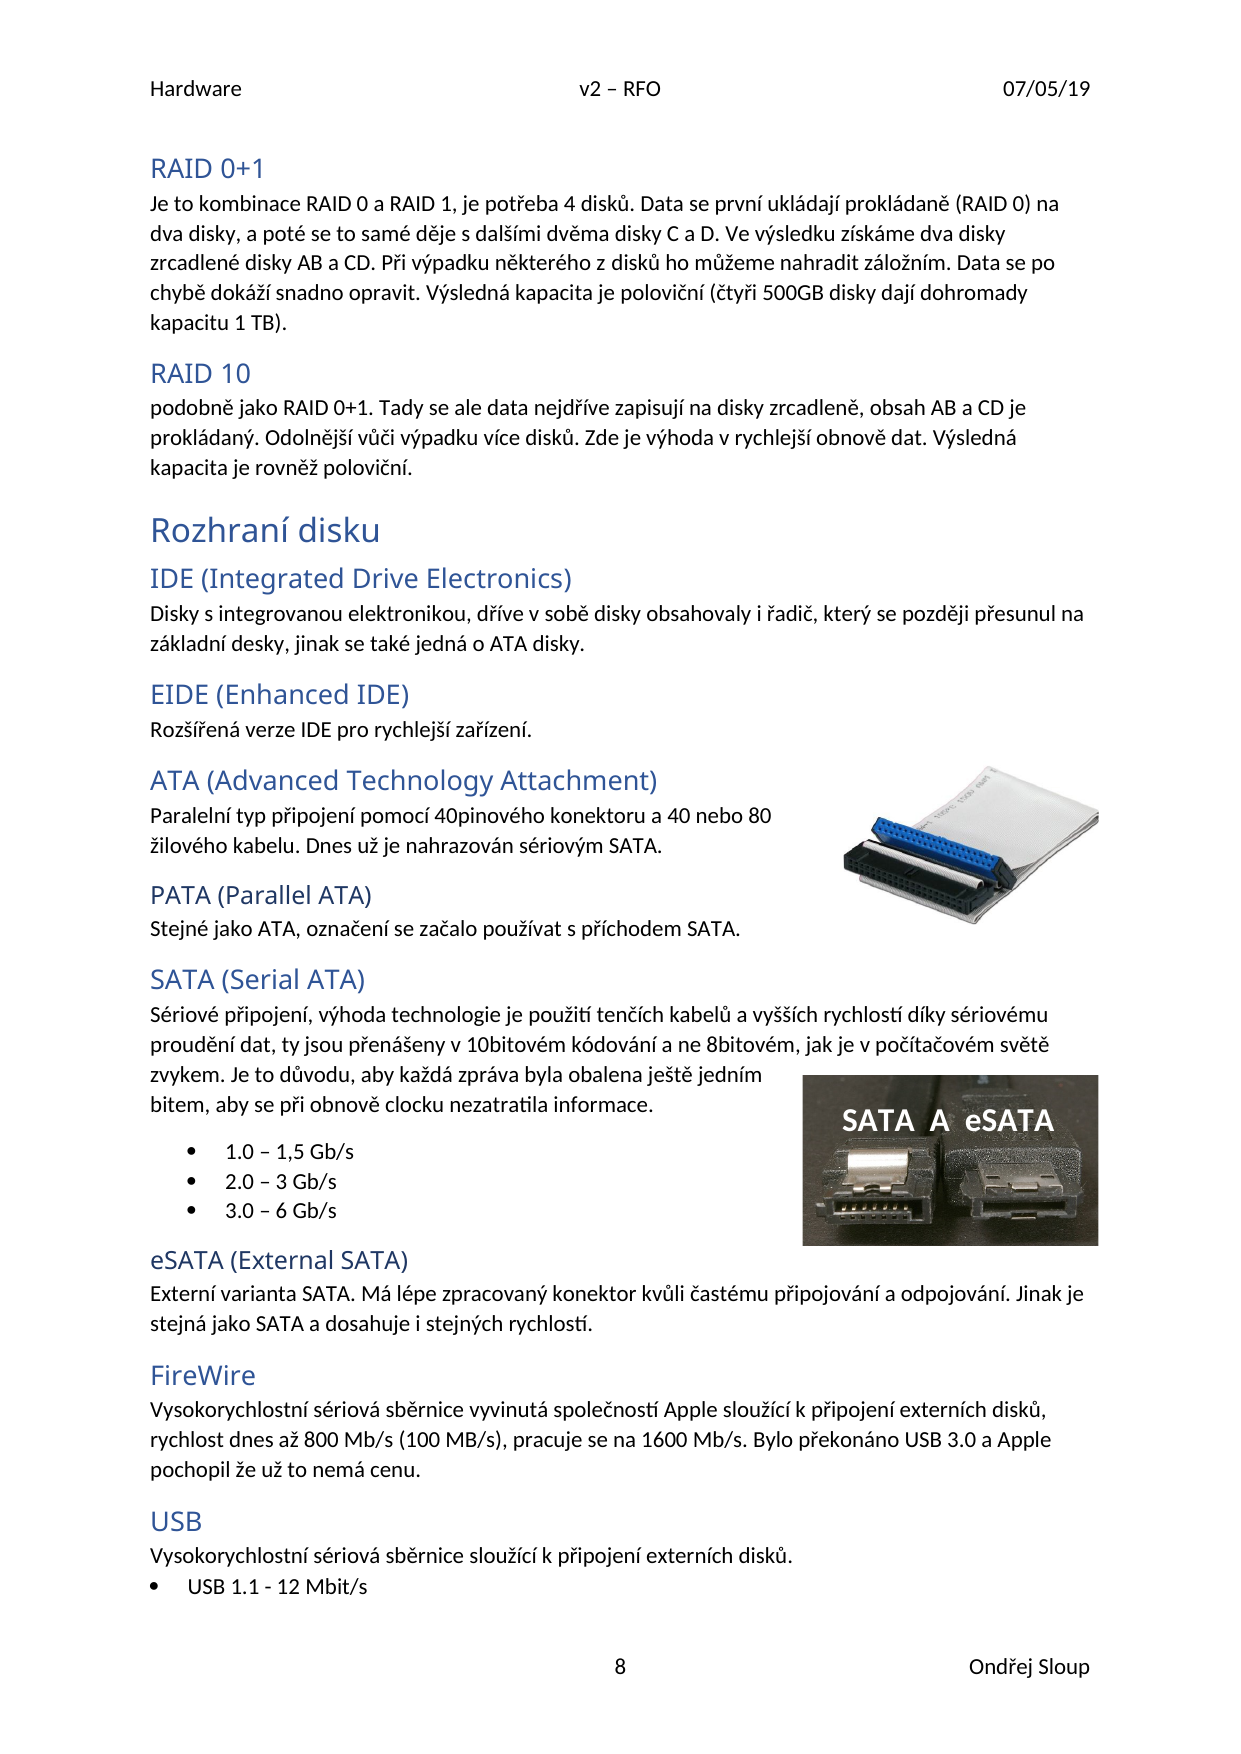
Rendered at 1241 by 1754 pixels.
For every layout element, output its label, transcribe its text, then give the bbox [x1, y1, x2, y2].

subtitle Rozhraní disku [150, 507, 1090, 553]
text Je to kombinace RAID 0 a RAID 1, je potřeba 4 disků. Data se první ukládají prokládaně (RAID 0) na dva disky, a poté se to samé děje s dalšími dvěma disky C a D. Ve výsledku získáme dva disky zrcadlené disky AB a CD. Při výpadku některého z disků ho můžeme nahradit záložním. Data se po chybě dokáží snadno opravit. Výsledná kapacita je poloviční (čtyři 500GB disky dají dohromady kapacitu 1 TB). [150, 189, 1090, 336]
text podobně jako RAID 0+1. Tady se ale data nejdříve zapisují na disky zrcadleně, obsah AB a CD je prokládaný. Odolnější vůči výpadku více disků. Zde je výhoda v rychlejší obnově dat. Výsledná kapacita je rovněž poloviční. [150, 393, 1090, 481]
subtitle IDE (Integrated Drive Electronics) [150, 559, 1090, 596]
text Paralelní typ připojení pomocí 40pinového konektoru a 40 nebo 80 žilového kabelu. Dnes už je nahrazován sériovým SATA. [150, 801, 839, 859]
text Vysokorychlostní sériová sběrnice vyvinutá společností Apple sloužící k připojení externích disků, rychlost dnes až 800 Mb/s (100 MB/s), pracuje se na 1600 Mb/s. Bylo překonáno USB 3.0 a Apple pochopil že už to nemá cenu. [150, 1395, 1090, 1484]
text Disky s integrovanou elektronikou, dříve v sobě disky obsahovaly i řadič, který se později přesunul na základní desky, jinak se také jedná o ATA disky. [150, 599, 1090, 657]
subtitle FireWire [150, 1356, 1090, 1393]
picture [839, 761, 1099, 924]
list 2.0 – 3 Gb/s [187, 1167, 801, 1195]
subtitle ATA (Advanced Technology Attachment) [150, 762, 839, 798]
subtitle PATA (Parallel ATA) [150, 878, 839, 912]
picture [801, 1075, 1102, 1248]
text Vysokorychlostní sériová sběrnice sloužící k připojení externích disků. [150, 1542, 1090, 1569]
text Externí varianta SATA. Má lépe zpracovaný konektor kvůli častému připojování a odpojování. Jinak je stejná jako SATA a dosahuje i stejných rychlostí. [150, 1279, 1090, 1337]
subtitle EIDE (Enhanced IDE) [150, 676, 1090, 713]
list USB 1.1 - 12 Mbit/s [150, 1572, 1090, 1600]
text Sériové připojení, výhoda technologie je použití tenčích kabelů a vyšších rychlostí díky sériovému proudění dat, ty jsou přenášeny v 10bitovém kódování a ne 8bitovém, jak je v počítačovém světě zvykem. Je to důvodu, aby každá zpráva byla obalena ještě jedním bitem, aby se při obnově clocku nezatratila informace. [150, 1000, 1090, 1118]
list 1.0 – 1,5 Gb/s [187, 1137, 801, 1165]
subtitle SATA (Serial ATA) [150, 961, 1090, 998]
list 3.0 – 6 Gb/s [187, 1197, 801, 1225]
text Stejné jako ATA, označení se začalo používat s příchodem SATA. [150, 914, 1090, 942]
subtitle RAID 0+1 [150, 150, 1090, 187]
subtitle USB [150, 1502, 1090, 1539]
subtitle eSATA (External SATA) [150, 1243, 1090, 1277]
text Rozšířená verze IDE pro rychlejší zařízení. [150, 715, 1090, 743]
subtitle RAID 10 [150, 354, 1090, 391]
